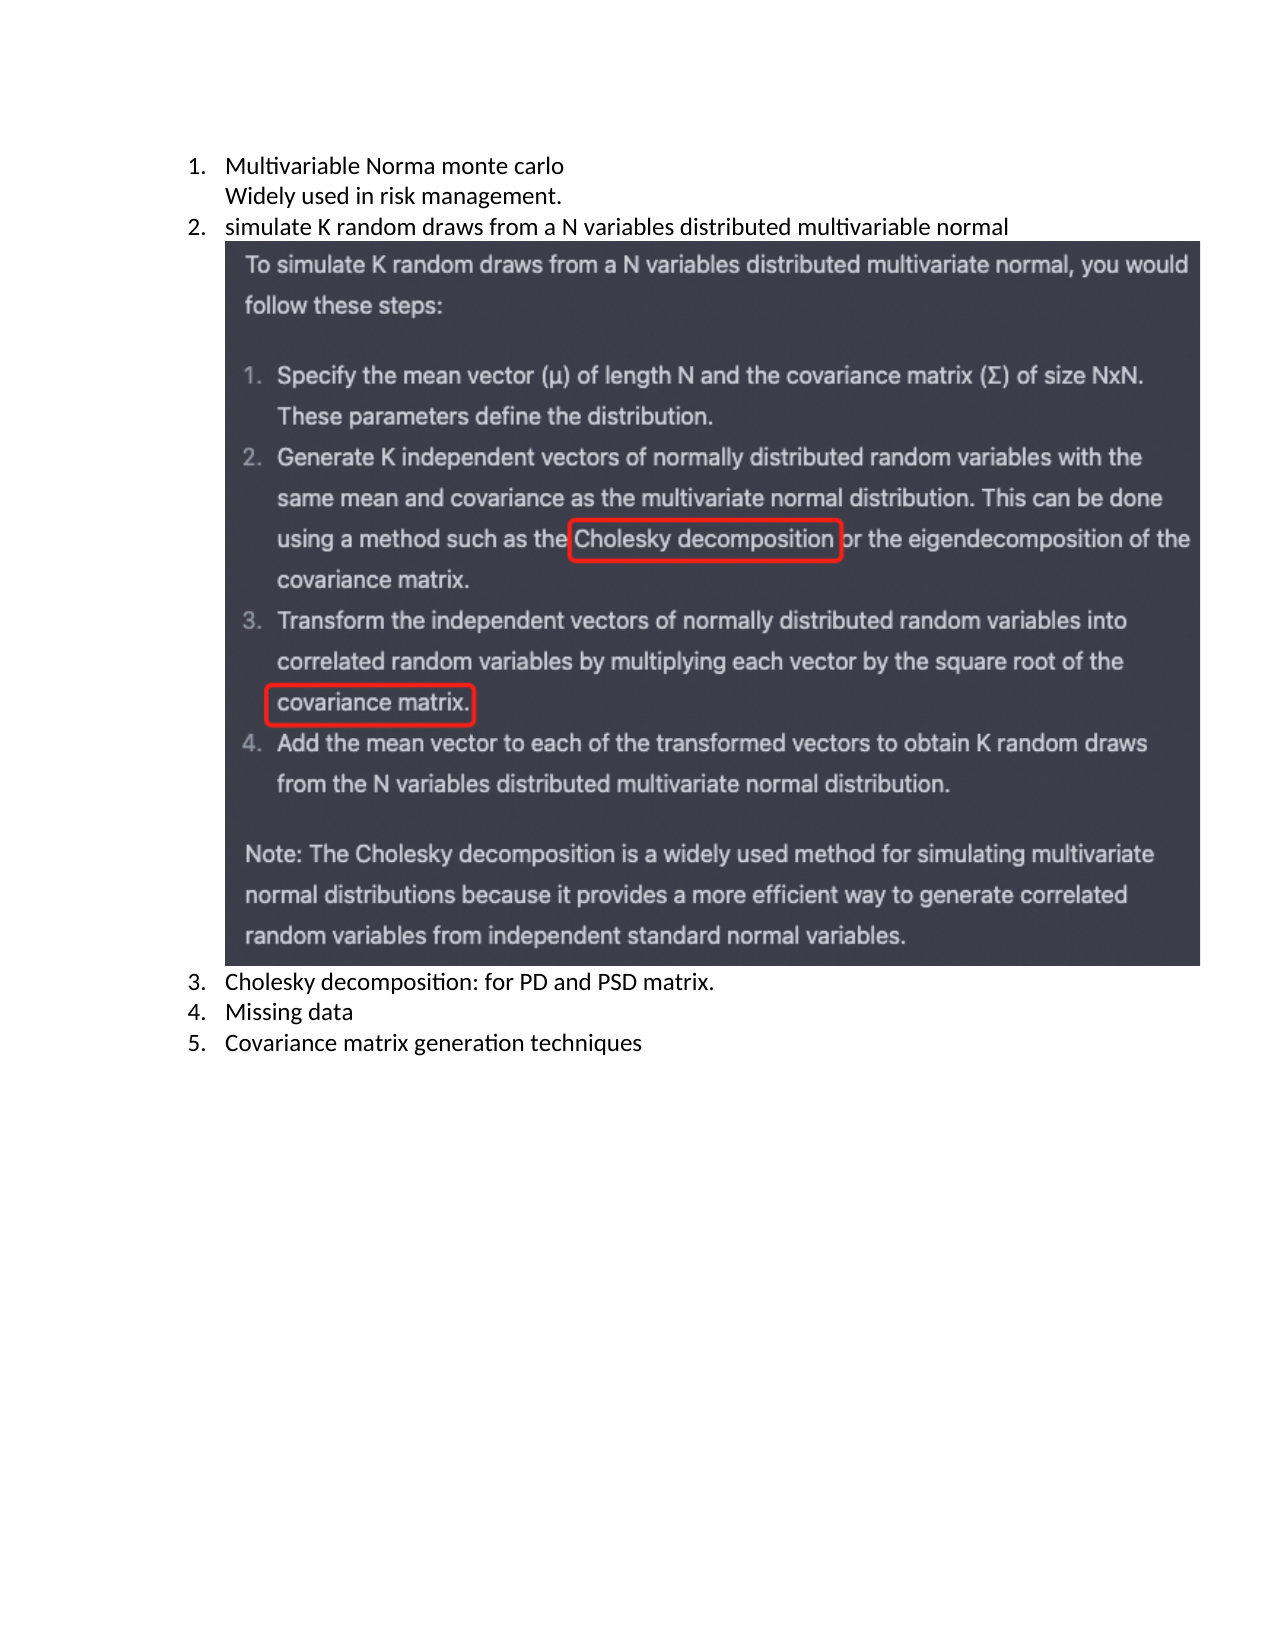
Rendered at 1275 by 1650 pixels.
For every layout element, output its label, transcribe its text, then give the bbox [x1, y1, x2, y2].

list Cholesky decomposition: for PD and PSD matrix. [187, 966, 1125, 996]
list simulate K random draws from a N variables distributed multivariable normal [187, 211, 1125, 242]
list Multivariable Norma monte carlo [187, 150, 1125, 181]
picture [225, 241, 1200, 966]
list Missing data [187, 996, 1125, 1027]
list Widely used in risk management. [225, 181, 1125, 211]
list Covariance matrix generation techniques [187, 1027, 1125, 1057]
